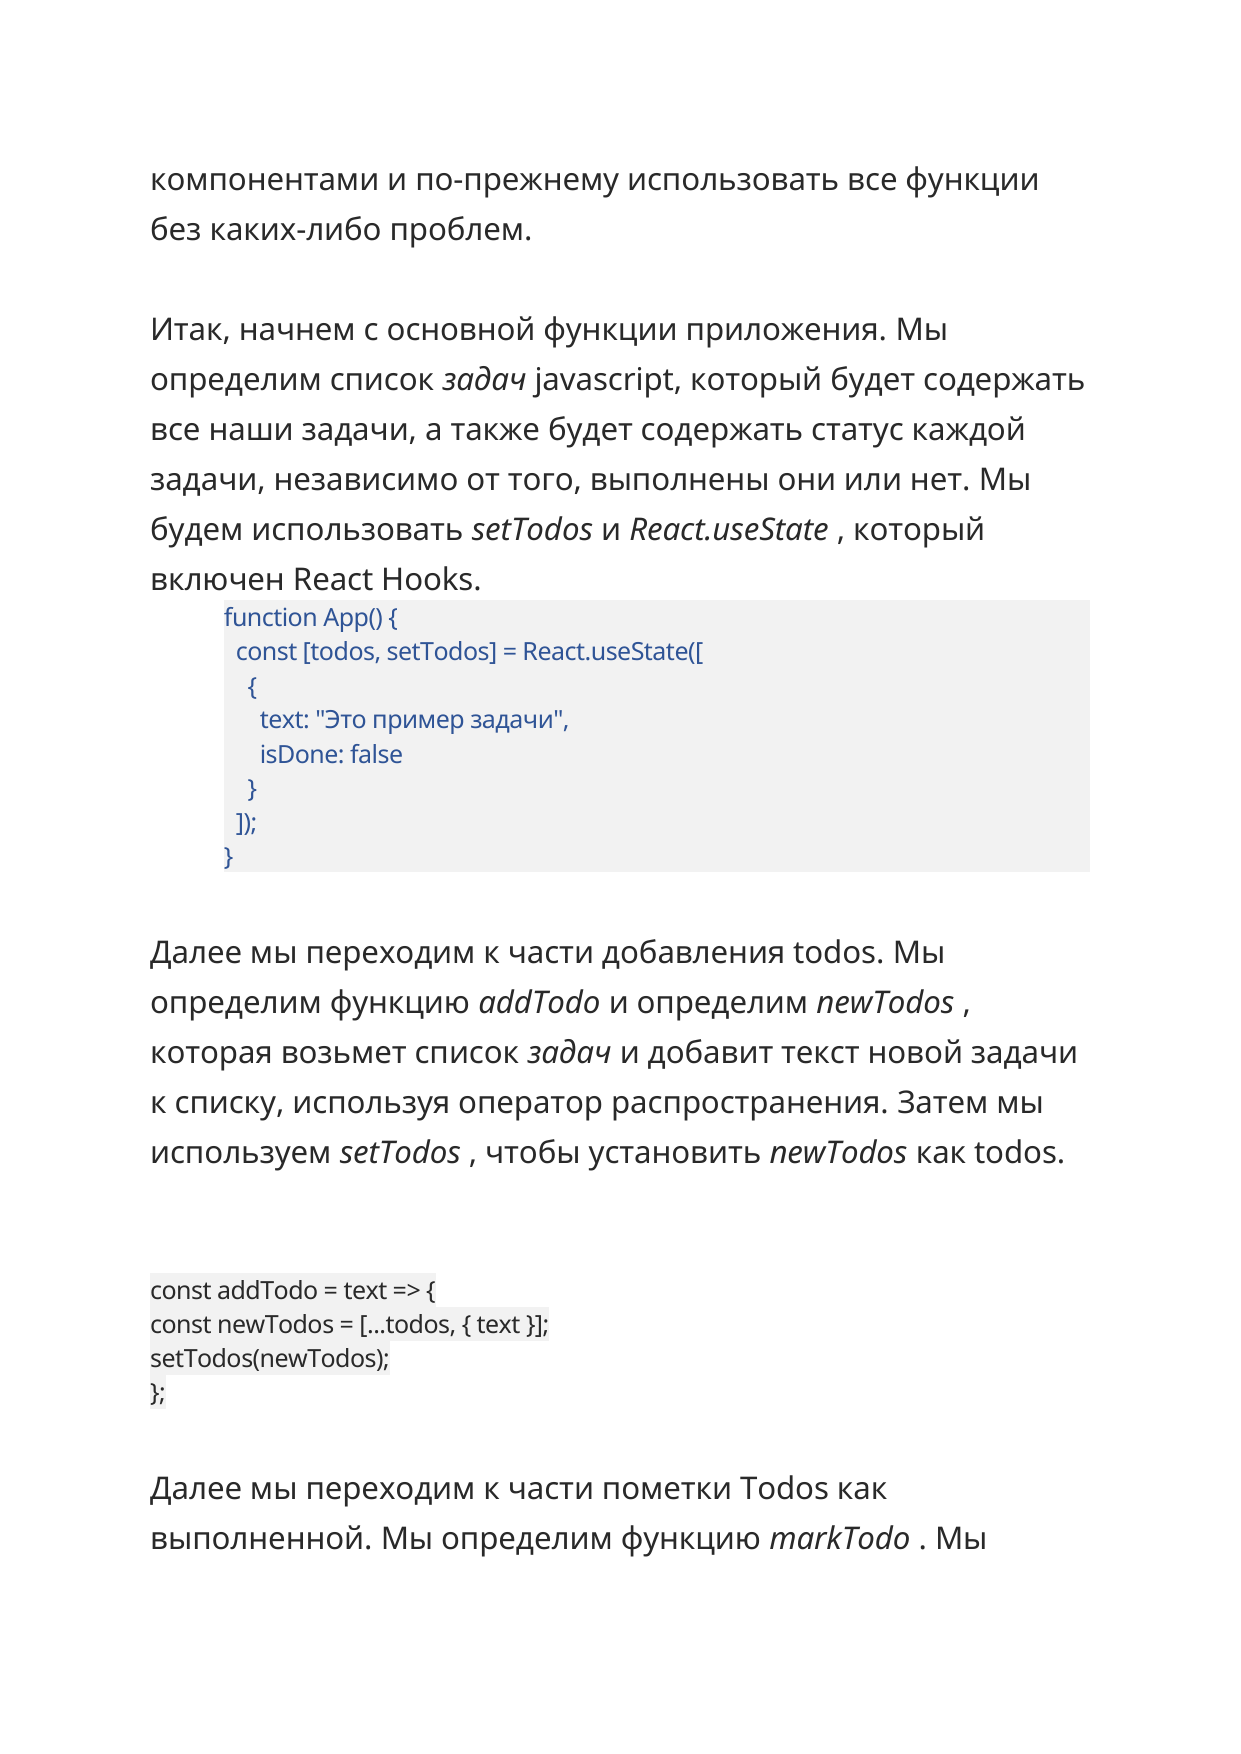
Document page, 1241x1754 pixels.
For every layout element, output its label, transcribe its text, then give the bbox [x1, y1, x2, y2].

text Итак, начнем с основной функции приложения. Мы определим список задач javascript, который будет содержать все наши задачи, а также будет содержать статус каждой задачи, независимо от того, выполнены они или нет. Мы будем использовать setTodos и React.useState , который включен React Hooks. [150, 300, 1090, 600]
text Далее мы переходим к части добавления todos. Мы определим функцию addTodo и определим newTodos , которая возьмет список задач и добавит текст новой задачи к списку, используя оператор распространения. Затем мы используем setTodos , чтобы установить newTodos как todos. [150, 922, 1090, 1172]
text const addTodo = text => { const newTodos = [...todos, { text }]; setTodos(newTodos); }; [150, 1272, 1090, 1409]
text function App() { const [todos, setTodos] = React.useState([ { text: "Это пример задачи", isDone: false } ]); } [224, 600, 1090, 872]
